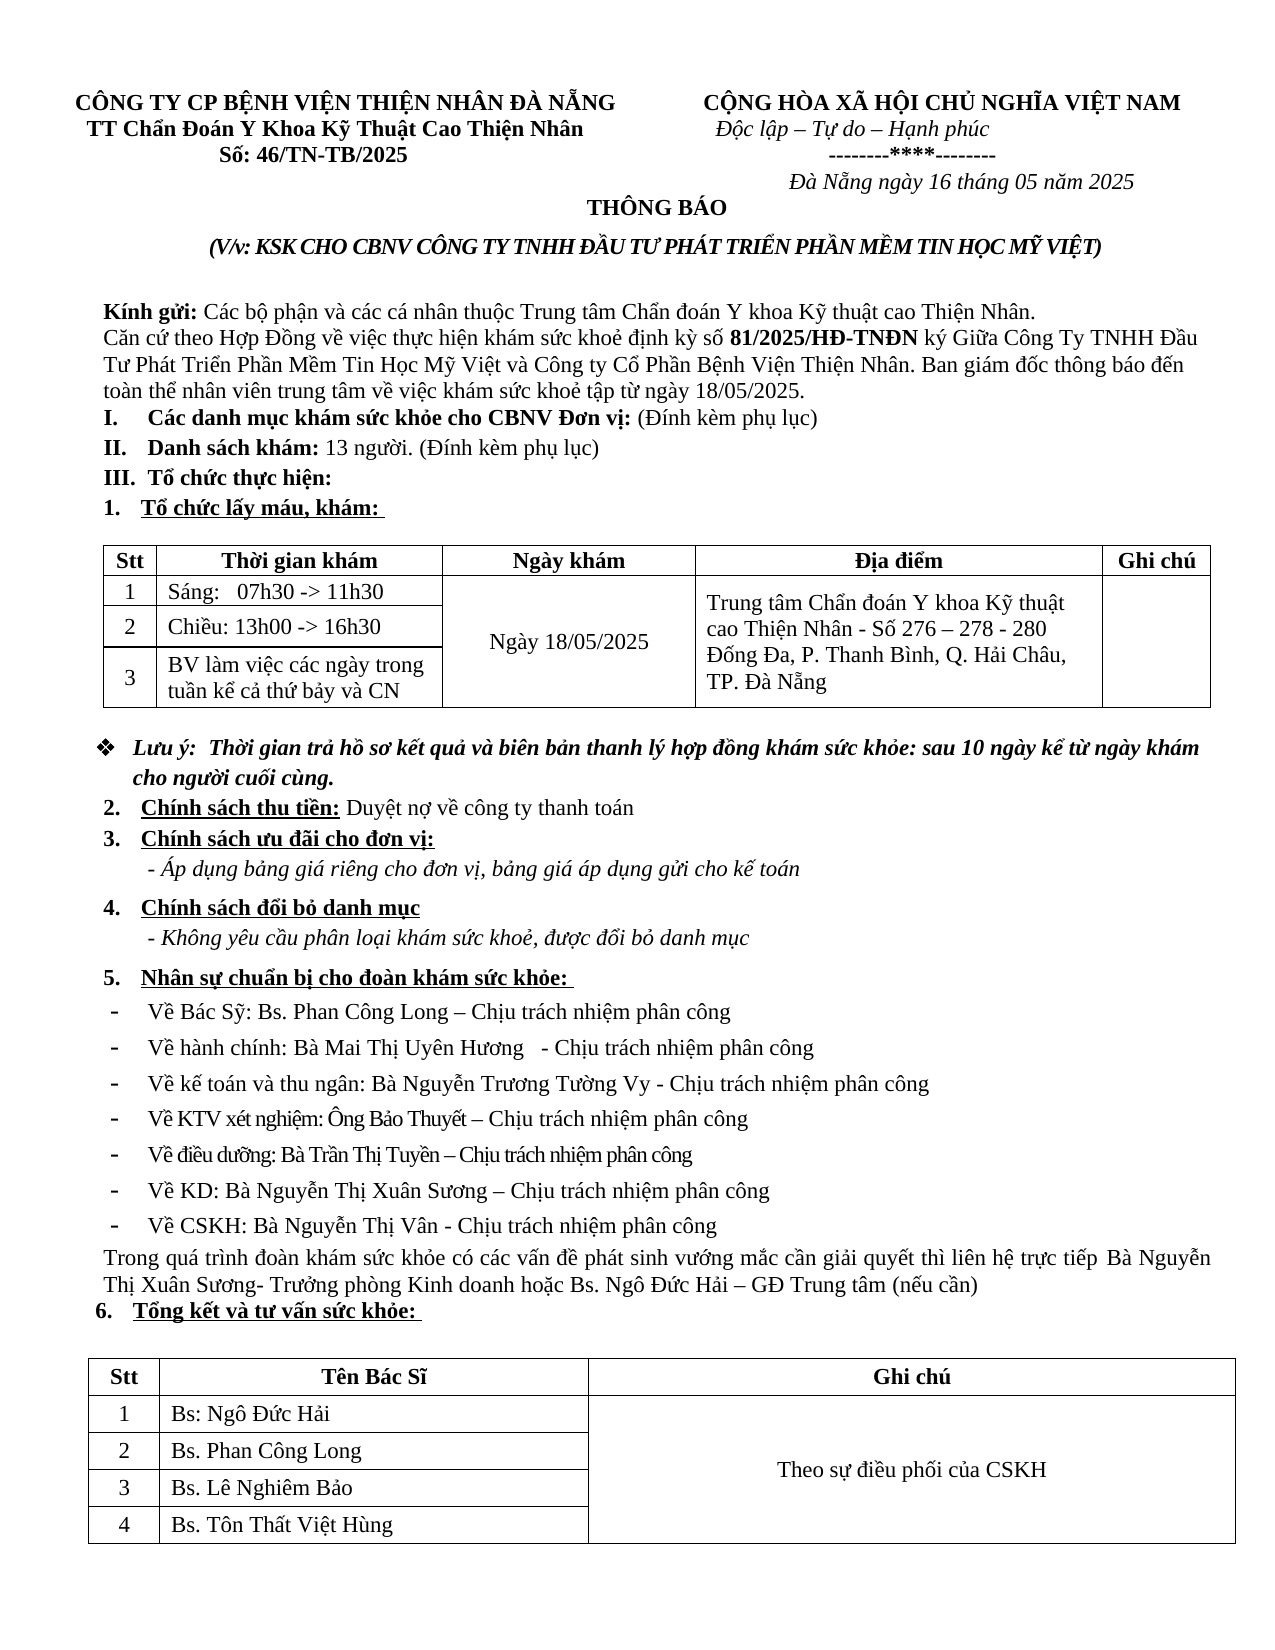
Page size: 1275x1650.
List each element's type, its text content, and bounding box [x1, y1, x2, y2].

list Về Bác Sỹ: Bs. Phan Công Long – Chịu trách nhiệm phân công [110, 994, 1211, 1025]
text TT Chẩn Đoán Y Khoa Kỹ Thuật Cao Thiện Nhân Độc lập – Tự do – Hạnh phúc [75, 115, 1258, 141]
text Căn cứ theo Hợp Đồng về việc thực hiện khám sức khoẻ định kỳ số 81/2025/HĐ-TNĐN ký Giữa Công Ty TNHH Đầu Tư Phát Triển Phần Mềm Tin Học Mỹ Việt và Công ty Cổ Phần Bệnh Viện Thiện Nhân. Ban giám đốc thông báo đến toàn thể nhân viên trung tâm về việc khám sức khoẻ tập từ ngày 18/05/2025. [103, 324, 1211, 403]
table_cell 4 [89, 1507, 159, 1543]
table_cell Chiều: 13h00 -> 16h30 [157, 606, 442, 646]
list Về kế toán và thu ngân: Bà Nguyễn Trương Tường Vy - Chịu trách nhiệm phân công [110, 1066, 1269, 1097]
table_header Địa điểm [696, 546, 1102, 575]
table_cell 2 [89, 1433, 159, 1469]
table_cell [1103, 576, 1210, 707]
list Về CSKH: Bà Nguyễn Thị Vân - Chịu trách nhiệm phân công [110, 1208, 1211, 1240]
list Tổ chức thực hiện: [103, 464, 1211, 490]
table_cell 1 [104, 576, 156, 605]
table_cell Ngày 18/05/2025 [443, 576, 695, 707]
table_header Stt [104, 546, 156, 575]
list Chính sách đổi bỏ danh mục [103, 894, 1211, 921]
table_header Ghi chú [589, 1359, 1235, 1394]
text Trong quá trình đoàn khám sức khỏe có các vấn đề phát sinh vướng mắc cần giải quyết thì liên hệ trực tiếp Bà Nguyễn Thị Xuân Sương- Trưởng phòng Kinh doanh hoặc Bs. Ngô Đức Hải – GĐ Trung tâm (nếu cần) [103, 1244, 1211, 1297]
table_cell Bs. Lê Nghiêm Bảo [160, 1470, 588, 1506]
list Lưu ý: Thời gian trả hồ sơ kết quả và biên bản thanh lý hợp đồng khám sức khỏe: sau 10 ngày kể từ ngày khám cho người cuối cùng. [95, 734, 1211, 791]
table_cell Bs. Tôn Thất Việt Hùng [160, 1507, 588, 1543]
list Nhân sự chuẩn bị cho đoàn khám sức khỏe: [103, 964, 1211, 990]
table_header Stt [89, 1359, 159, 1394]
list Chính sách ưu đãi cho đơn vị: [103, 824, 1211, 851]
list Về hành chính: Bà Mai Thị Uyên Hương - Chịu trách nhiệm phân công [110, 1030, 1211, 1061]
text THÔNG BÁO [103, 194, 1211, 220]
table_header Ghi chú [1103, 546, 1210, 575]
list Tổng kết và tư vấn sức khỏe: [95, 1297, 1211, 1323]
list - Không yêu cầu phân loại khám sức khoẻ, được đổi bỏ danh mục [147, 924, 1211, 951]
table_header Tên Bác Sĩ [160, 1359, 588, 1394]
table_header Thời gian khám [157, 546, 442, 575]
list Danh sách khám: 13 người. (Đính kèm phụ lục) [103, 434, 1211, 460]
table_cell 3 [89, 1470, 159, 1506]
list Các danh mục khám sức khỏe cho CBNV Đơn vị: (Đính kèm phụ lục) [103, 403, 1211, 430]
text Số: 46/TN-TB/2025 --------****-------- [59, 141, 1211, 168]
table_cell 2 [104, 606, 156, 646]
table_cell BV làm việc các ngày trong tuần kể cả thứ bảy và CN [157, 648, 442, 707]
table_cell Trung tâm Chẩn đoán Y khoa Kỹ thuật cao Thiện Nhân - Số 276 – 278 - 280 Đống Đa, P. Thanh Bình, Q. Hải Châu, TP. Đà Nẵng [696, 576, 1102, 707]
table_cell Sáng: 07h30 -> 11h30 [157, 576, 442, 605]
table_cell Bs: Ngô Đức Hải [160, 1396, 588, 1432]
table_cell Theo sự điều phối của CSKH [589, 1396, 1235, 1543]
table_cell Bs. Phan Công Long [160, 1433, 588, 1469]
text Kính gửi: Các bộ phận và các cá nhân thuộc Trung tâm Chẩn đoán Y khoa Kỹ thuật cao Thiện Nhân. [103, 298, 1211, 324]
text Đà Nẵng ngày 16 tháng 05 năm 2025 [103, 168, 1211, 194]
table_header Ngày khám [443, 546, 695, 575]
table_cell 1 [89, 1396, 159, 1432]
text (V/v: KSK CHO CBNV CÔNG TY TNHH ĐẦU TƯ PHÁT TRIỂN PHẦN MỀM TIN HỌC MỸ VIỆT) [103, 233, 1211, 259]
table_cell 3 [104, 648, 156, 707]
list Tổ chức lấy máu, khám: [103, 494, 1211, 521]
list Chính sách thu tiền: Duyệt nợ về công ty thanh toán [103, 794, 1211, 821]
list Về KD: Bà Nguyễn Thị Xuân Sương – Chịu trách nhiệm phân công [110, 1173, 1211, 1204]
text CÔNG TY CP BỆNH VIỆN THIỆN NHÂN ĐÀ NẴNG CỘNG HÒA XÃ HỘI CHỦ NGHĨA VIỆT NAM [75, 89, 1211, 115]
list - Áp dụng bảng giá riêng cho đơn vị, bảng giá áp dụng gửi cho kế toán [147, 855, 1211, 881]
list Về KTV xét nghiệm: Ông Bảo Thuyết – Chịu trách nhiệm phân công [110, 1101, 1269, 1132]
list Về điều dưỡng: Bà Trần Thị Tuyền – Chịu trách nhiệm phân công [110, 1137, 1269, 1168]
